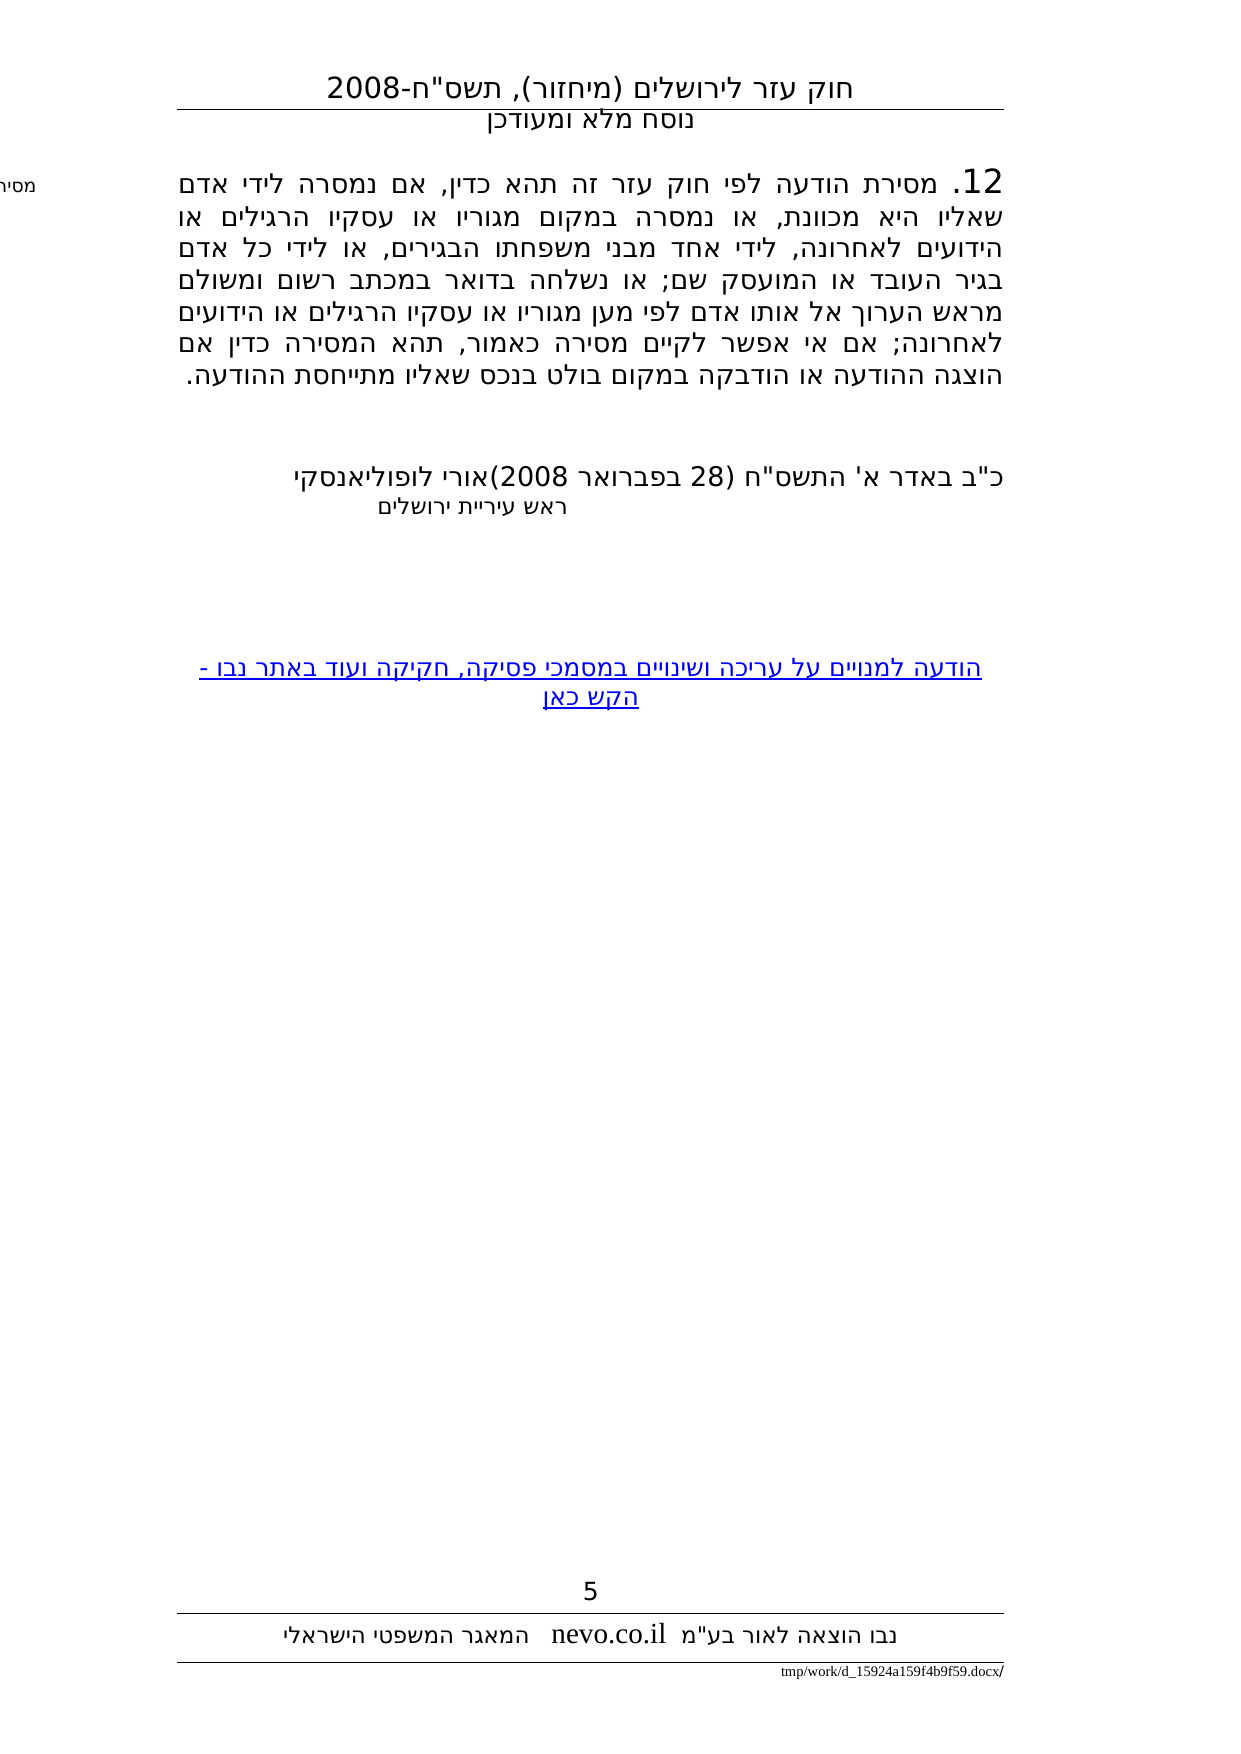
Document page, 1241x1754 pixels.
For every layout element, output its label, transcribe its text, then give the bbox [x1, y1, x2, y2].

text כ"ב באדר א' התשס"ח (28 בפברואר 2008) אורי לופוליאנסקי [177, 461, 1004, 493]
text הודעה למנויים על עריכה ושינויים במסמכי פסיקה, חקיקה ועוד באתר נבו - הקש כאן [177, 653, 1004, 712]
text ראש עיריית ירושלים [177, 493, 1004, 519]
text 12. מסירת הודעה לפי חוק עזר זה תהא כדין, אם נמסרה לידי אדם שאליו היא מכוונת, או נמסרה במקום מגוריו או עסקיו הרגילים או הידועים לאחרונה, לידי אחד מבני משפחתו הבגירים, או לידי כל אדם בגיר העובד או המועסק שם; או נשלחה בדואר במכתב רשום ומשולם מראש הערוך אל אותו אדם לפי מען מגוריו או עסקיו הרגילים או הידועים לאחרונה; אם אי אפשר לקיים מסירה כאמור, תהא המסירה כדין אם הוצגה ההודעה או הודבקה במקום בולט בנכס שאליו מתייחסת ההודעה. [177, 162, 1004, 391]
